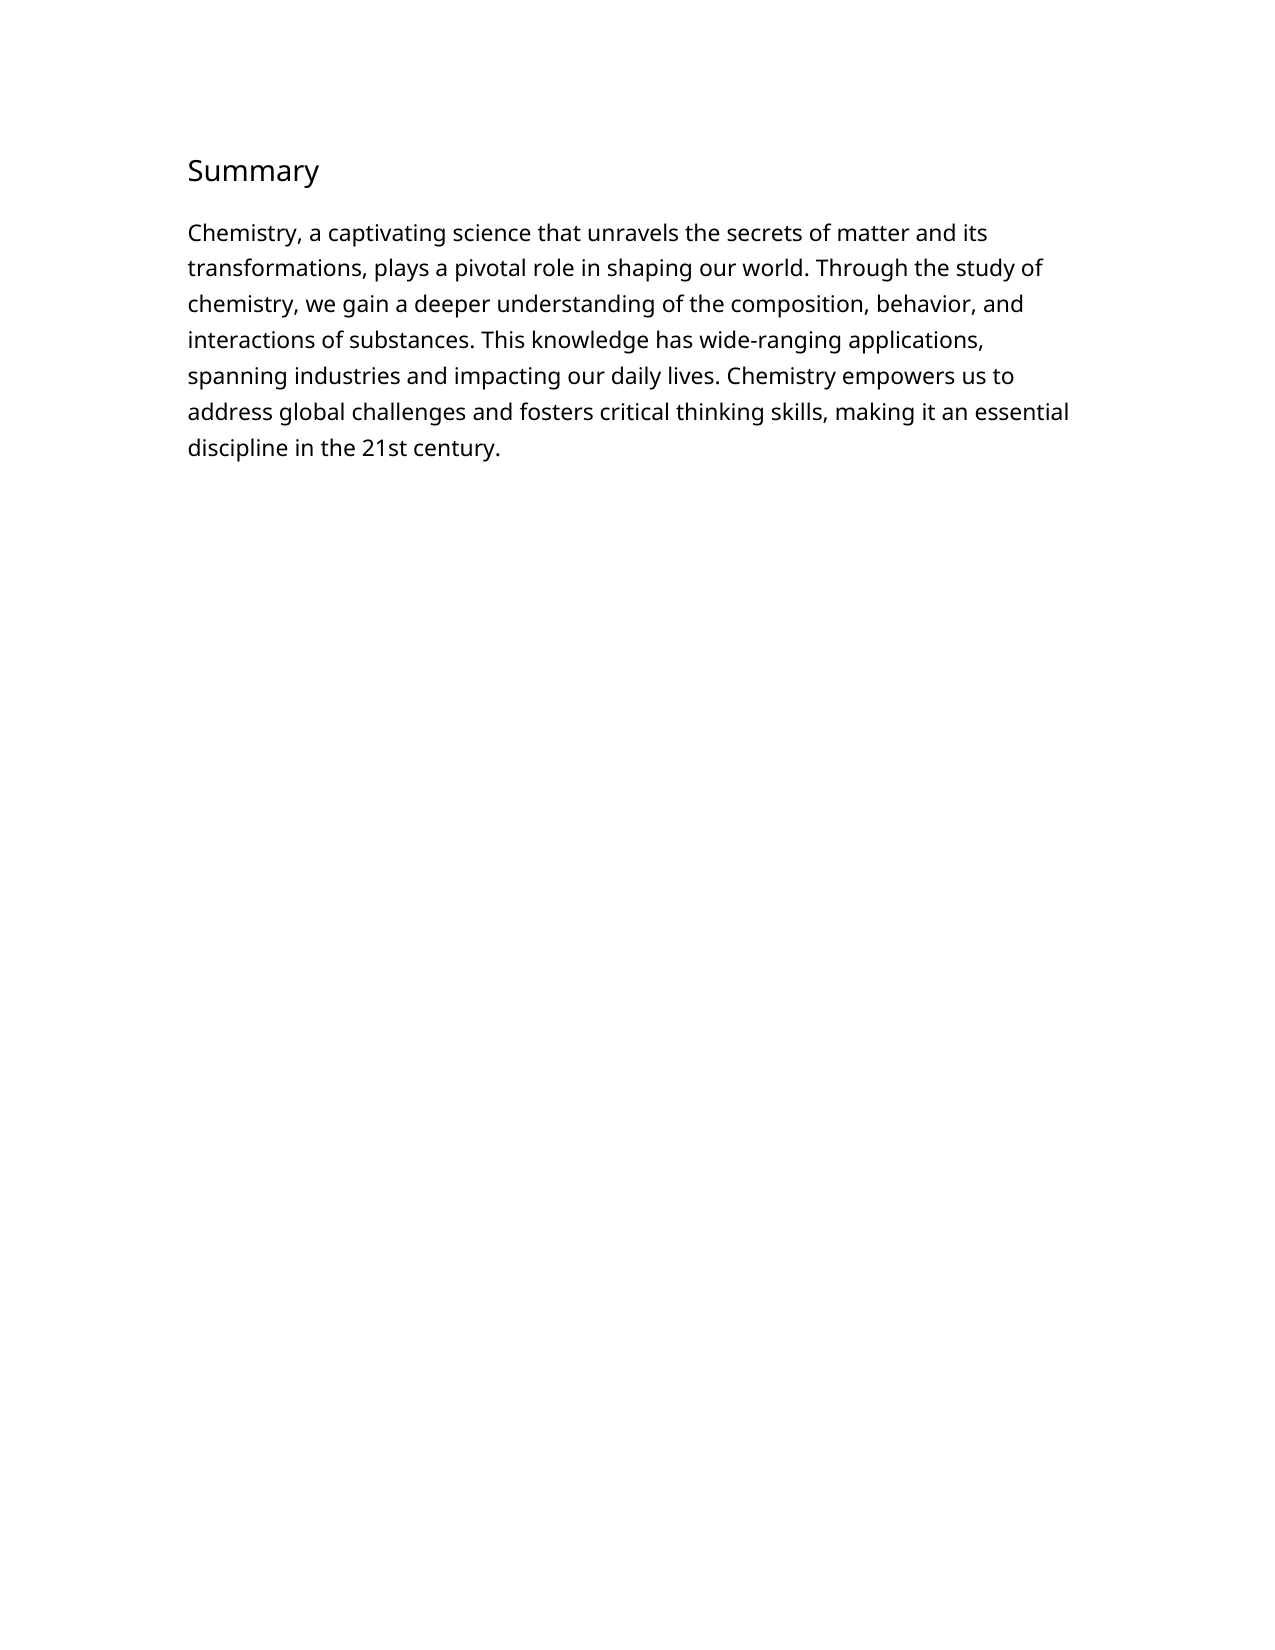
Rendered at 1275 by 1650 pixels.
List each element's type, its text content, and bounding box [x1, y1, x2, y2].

text Chemistry, a captivating science that unravels the secrets of matter and its transformations, plays a pivotal role in shaping our world. Through the study of chemistry, we gain a deeper understanding of the composition, behavior, and interactions of substances. This knowledge has wide-ranging applications, spanning industries and impacting our daily lives. Chemistry empowers us to address global challenges and fosters critical thinking skills, making it an essential discipline in the 21st century. [187, 216, 1087, 463]
text Summary [187, 150, 1087, 190]
